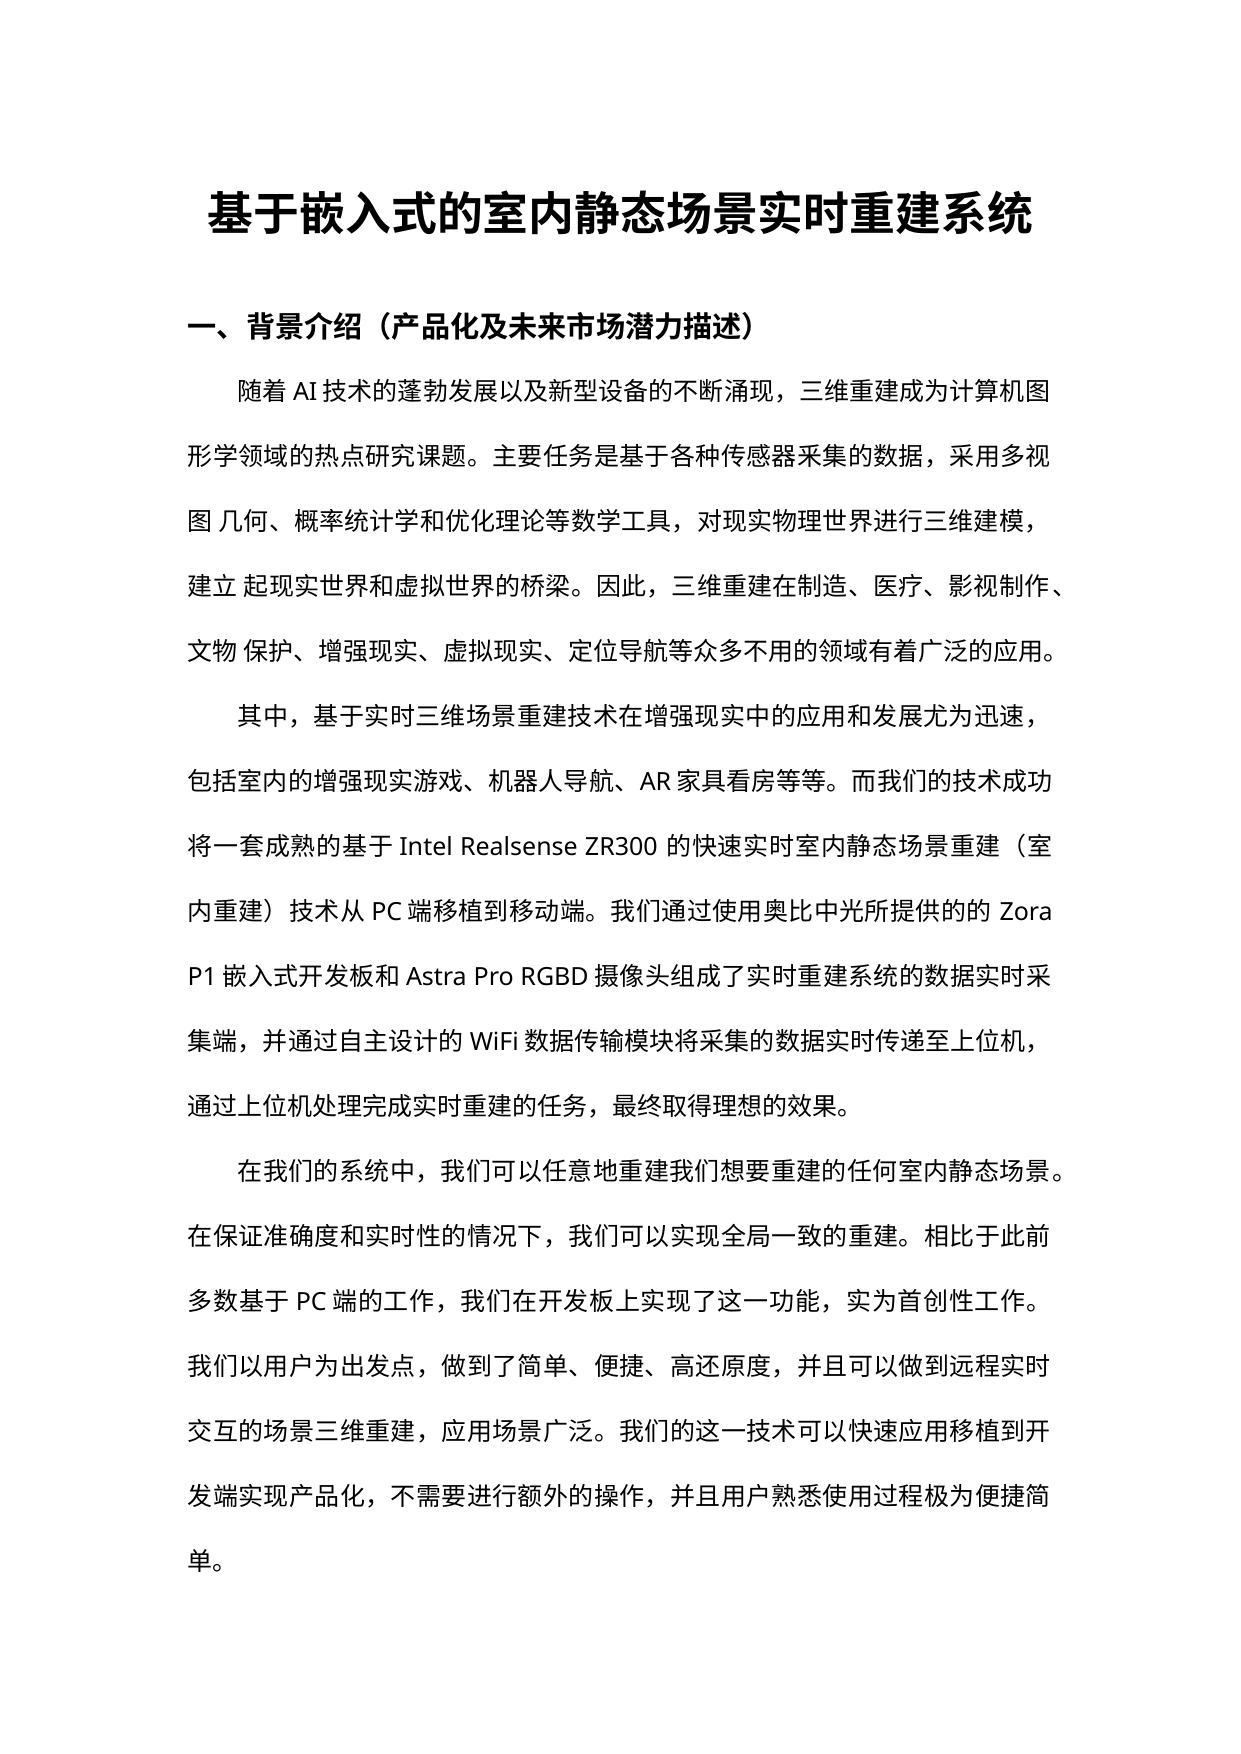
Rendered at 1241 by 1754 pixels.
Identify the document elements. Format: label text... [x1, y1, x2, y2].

text 随着AI技术的蓬勃发展以及新型设备的不断涌现，三维重建成为计算机图 形学领域的热点研究课题。主要任务是基于各种传感器釆集的数据，采用多视图 几何、概率统计学和优化理论等数学工具，对现实物理世界进行三维建模，建立 起现实世界和虚拟世界的桥梁。因此，三维重建在制造、医疗、影视制作、文物 保护、增强现实、虚拟现实、定位导航等众多不用的领域有着广泛的应用。 [187, 357, 1053, 682]
list 其中，基于实时三维场景重建技术在增强现实中的应用和发展尤为迅速，包括室内的增强现实游戏、机器人导航、AR家具看房等等。而我们的技术成功将一套成熟的基于Intel Realsense ZR300 的快速实时室内静态场景重建（室内重建）技术从PC端移植到移动端。我们通过使用奥比中光所提供的的Zora P1嵌入式开发板和Astra Pro RGBD摄像头组成了实时重建系统的数据实时采集端，并通过自主设计的WiFi数据传输模块将采集的数据实时传递至上位机，通过上位机处理完成实时重建的任务，最终取得理想的效果。 [187, 682, 1053, 1137]
text 基于嵌入式的室内静态场景实时重建系统 [187, 162, 1053, 259]
text 在我们的系统中，我们可以任意地重建我们想要重建的任何室内静态场景。在保证准确度和实时性的情况下，我们可以实现全局一致的重建。相比于此前多数基于PC端的工作，我们在开发板上实现了这一功能，实为首创性工作。我们以用户为出发点，做到了简单、便捷、高还原度，并且可以做到远程实时交互的场景三维重建，应用场景广泛。我们的这一技术可以快速应用移植到开发端实现产品化，不需要进行额外的操作，并且用户熟悉使用过程极为便捷简单。 [187, 1137, 1053, 1592]
list 背景介绍（产品化及未来市场潜力描述） [187, 292, 1053, 357]
